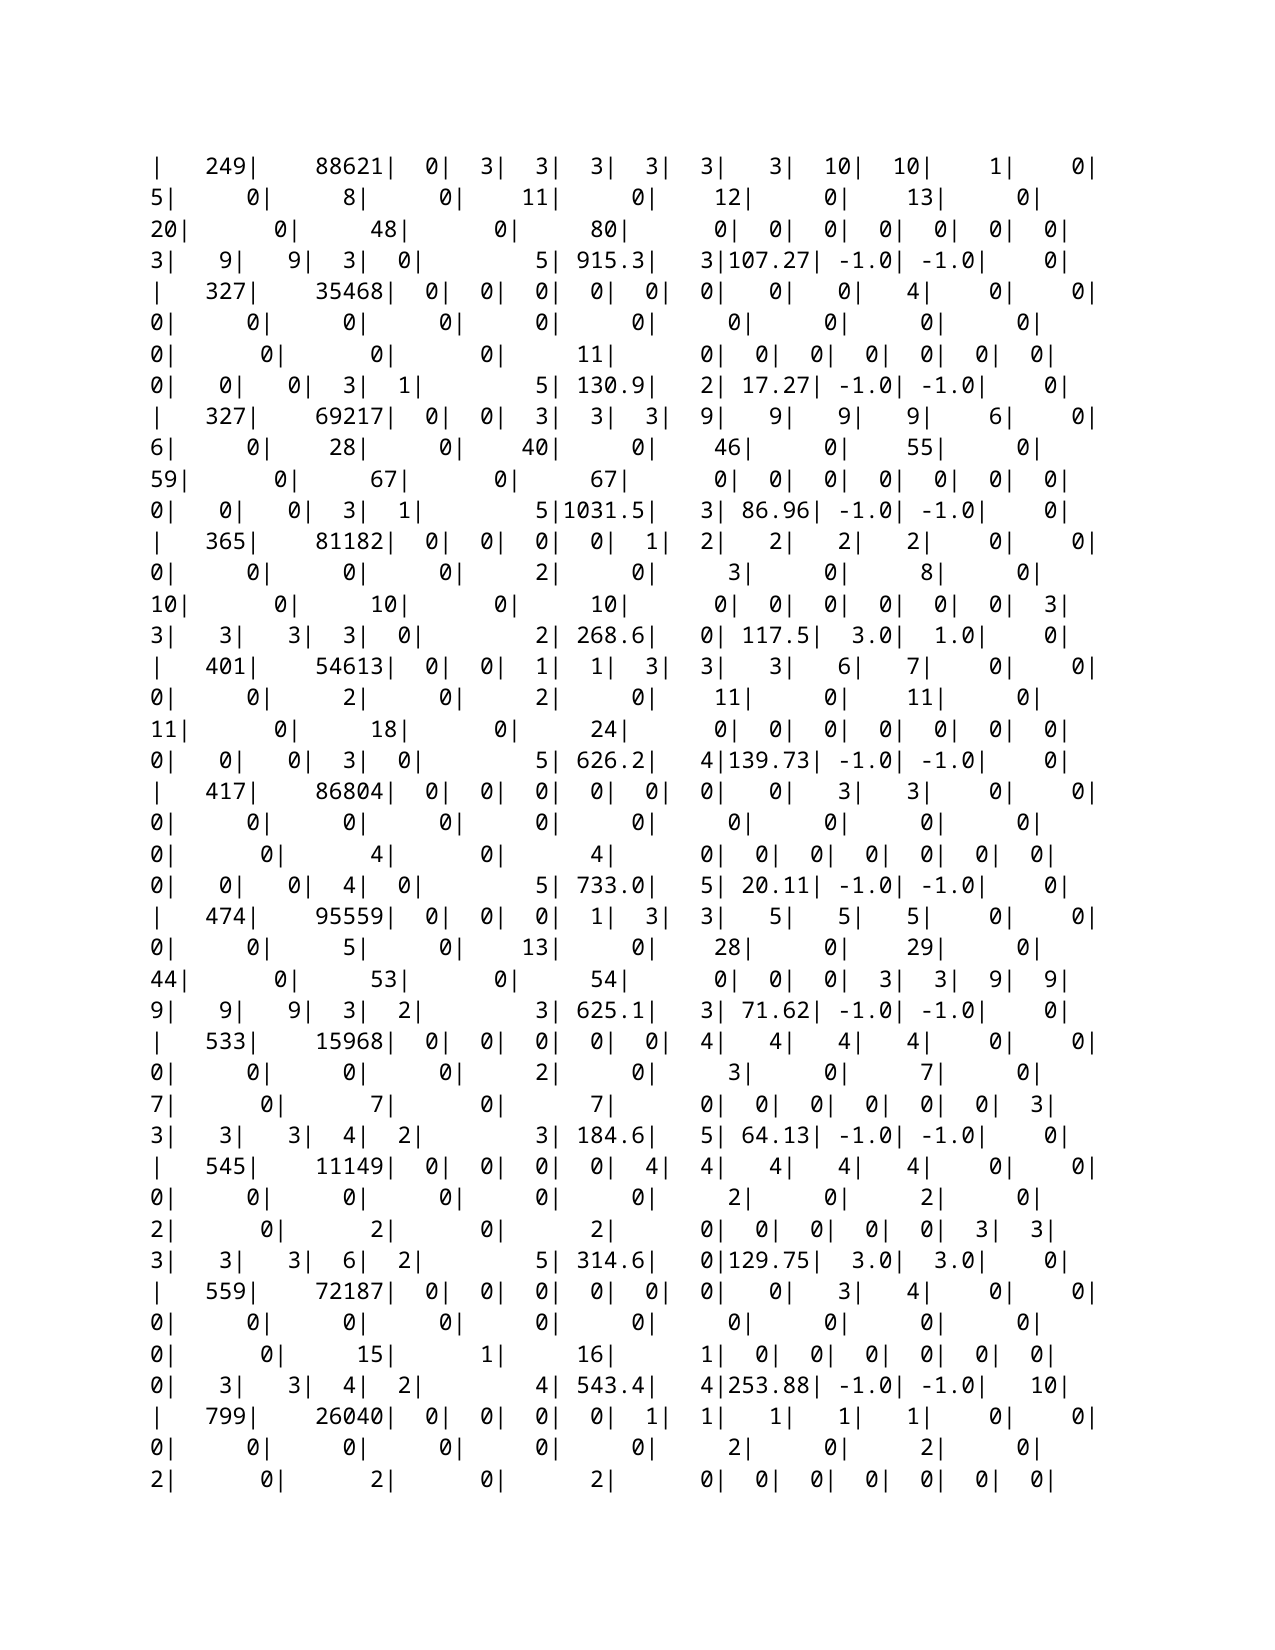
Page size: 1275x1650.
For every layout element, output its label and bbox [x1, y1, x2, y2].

text [150, 150, 1125, 1494]
